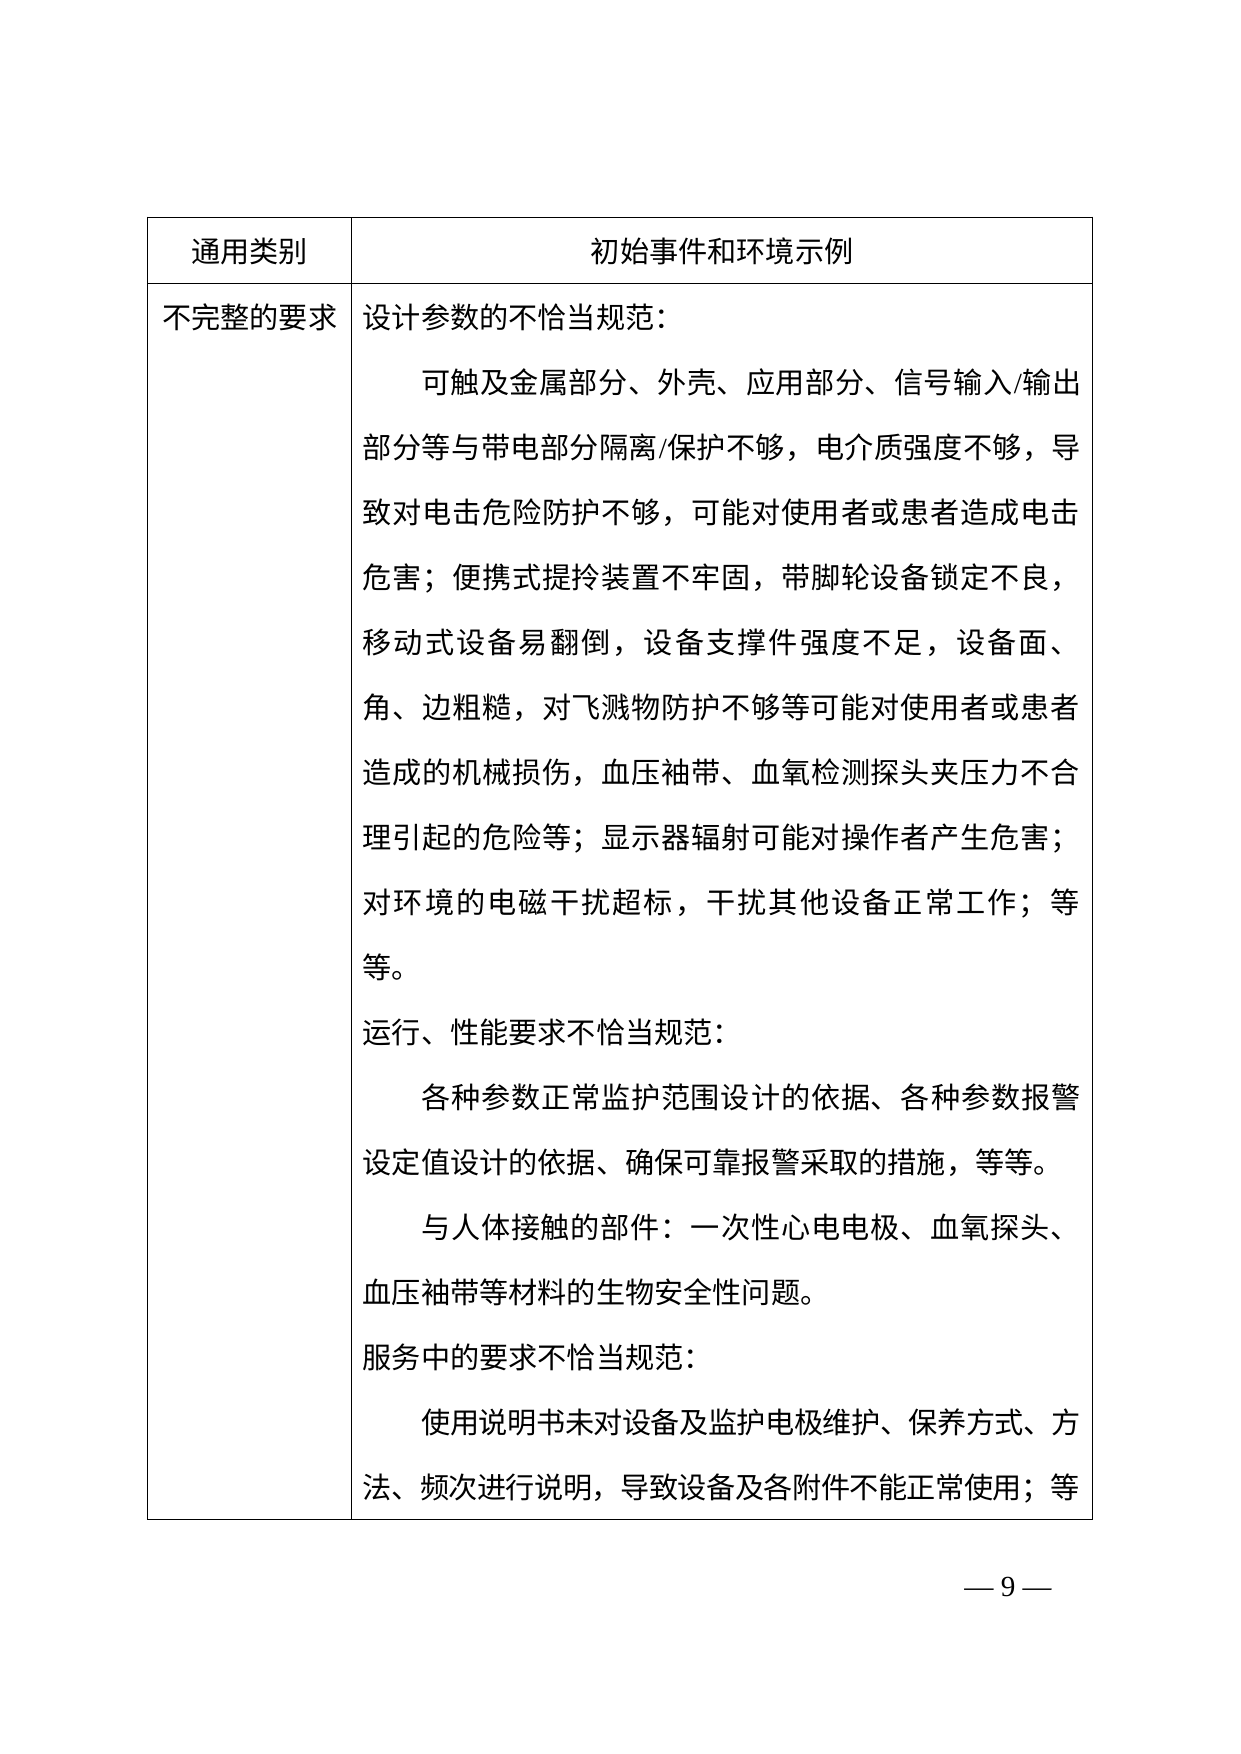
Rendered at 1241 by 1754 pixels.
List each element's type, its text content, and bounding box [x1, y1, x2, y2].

table_header 通用类别 [148, 218, 351, 283]
table_header 初始事件和环境示例 [352, 218, 1092, 283]
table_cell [352, 284, 1092, 1519]
table_cell 不完整的要求 [148, 284, 351, 1519]
